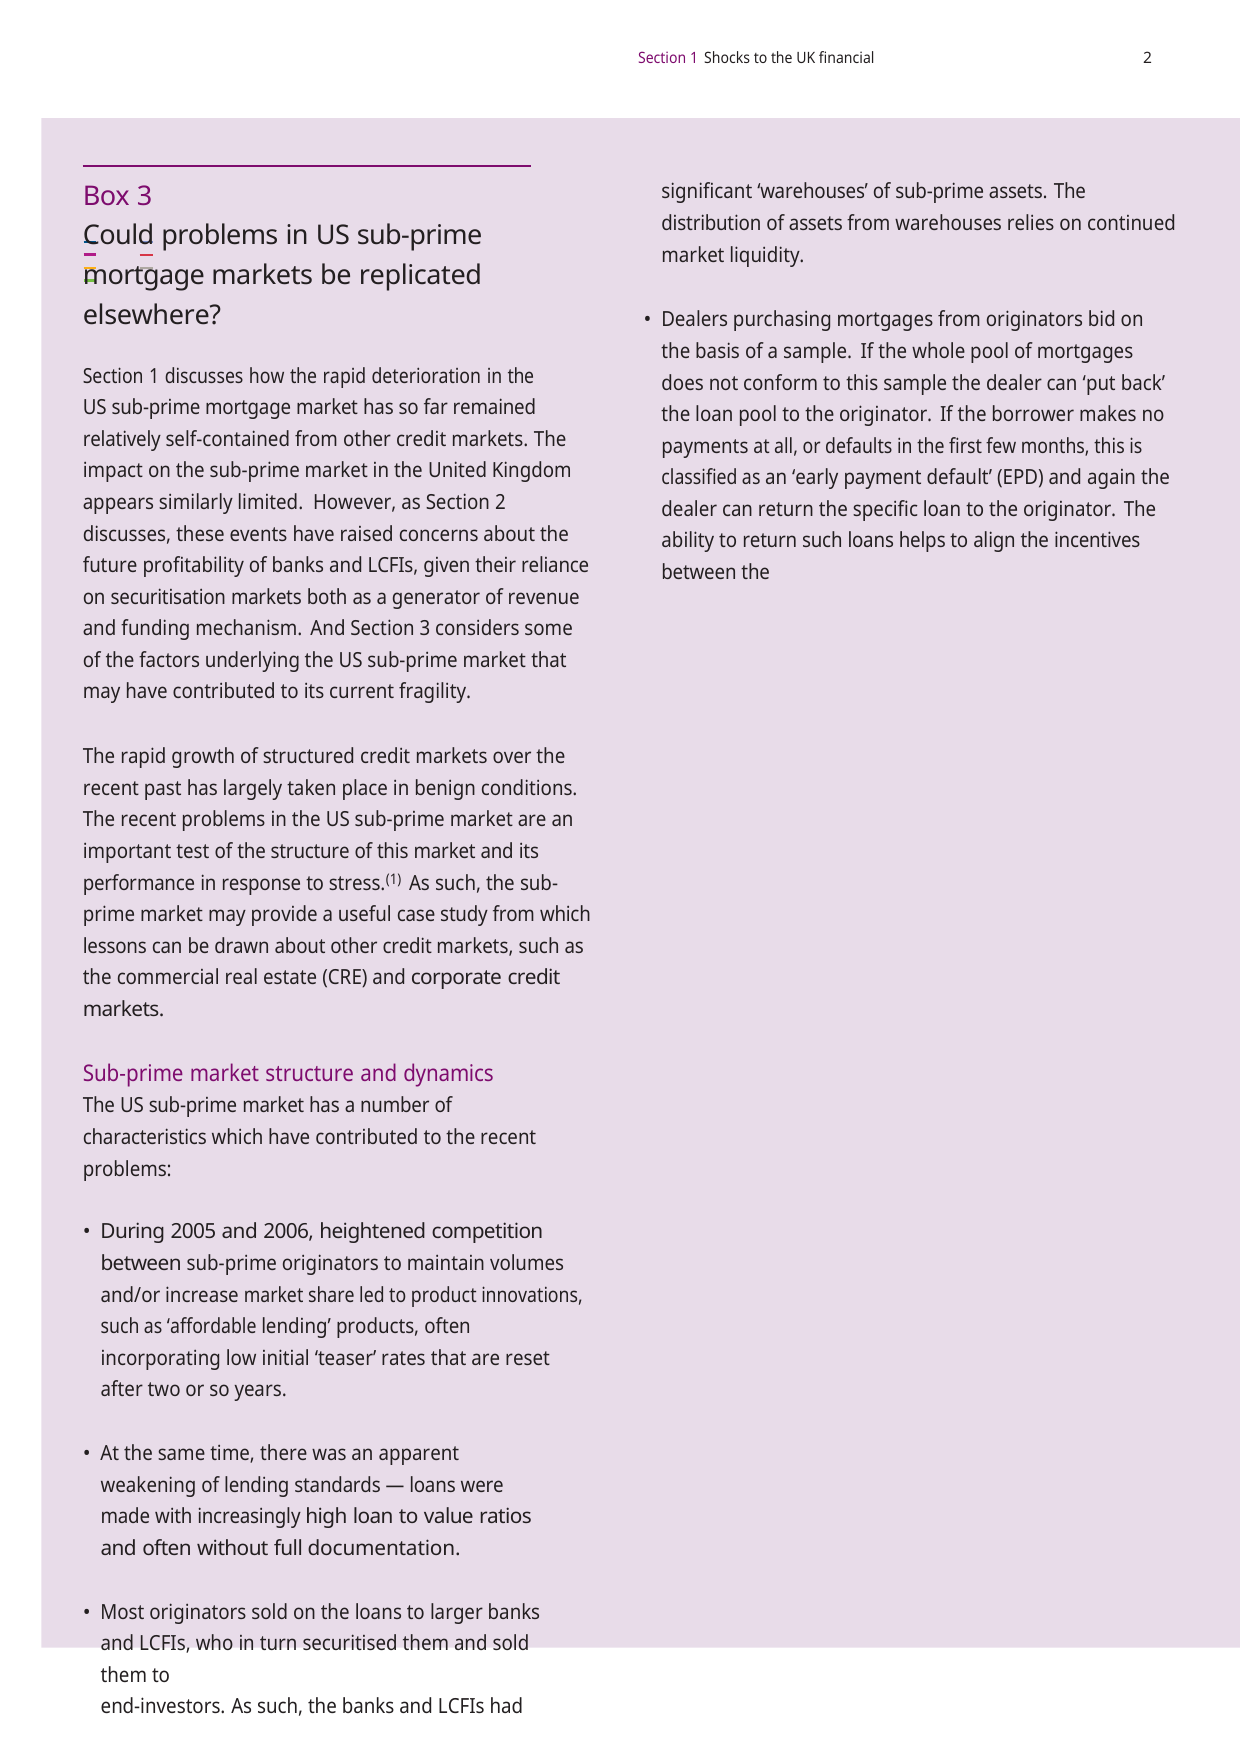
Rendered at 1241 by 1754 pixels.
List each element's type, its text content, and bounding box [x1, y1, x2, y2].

text The rapid growth of structured credit markets over the recent past has largely taken place in benign conditions. The recent problems in the US sub-prime market are an important test of the structure of this market and its performance in response to stress.(1) As such, the sub-prime market may provide a useful case study from which lessons can be drawn about other credit markets, such as the commercial real estate (CRE) and corporate credit markets. [83, 741, 601, 1022]
subtitle Sub-prime market structure and dynamics [83, 1057, 601, 1088]
list At the same time, there was an apparent weakening of lending standards — loans were made with increasingly high loan to value ratios and often without full documentation. [83, 1438, 556, 1561]
text The US sub-prime market has a number of characteristics which have contributed to the recent problems: [83, 1091, 561, 1182]
list Most originators sold on the loans to larger banks and LCFIs, who in turn securitised them and sold them to [83, 1597, 544, 1688]
text Section 1 discusses how the rapid deterioration in the [83, 361, 601, 389]
text end-investors. As such, the banks and LCFIs had significant ‘warehouses’ of sub-prime assets. The distribution of assets from warehouses relies on continued market liquidity. [100, 1692, 601, 1720]
list During 2005 and 2006, heightened competition between sub-prime originators to maintain volumes and/or increase market share led to product innovations, such as ‘affordable lending’ products, often incorporating low initial ‘teaser’ rates that are reset after two or so years. [83, 1217, 594, 1403]
list Dealers purchasing mortgages from originators bid on the basis of a sample. If the whole pool of mortgages does not conform to this sample the dealer can ‘put back’ the loan pool to the originator. If the borrower makes no payments at all, or defaults in the first few months, this is classified as an ‘early payment default’ (EPD) and again the dealer can return the specific loan to the originator. The ability to return such loans helps to align the incentives between the [643, 304, 1170, 586]
text US sub-prime mortgage market has so far remained relatively self-contained from other credit markets. The impact on the sub-prime market in the United Kingdom appears similarly limited. However, as Section 2 discusses, these events have raised concerns about the future profitability of banks and LCFIs, given their reliance on securitisation markets both as a generator of revenue and funding mechanism. And Section 3 considers some of the factors underlying the US sub-prime market that may have contributed to its current fragility. [83, 392, 591, 705]
subtitle Box 3 [83, 177, 601, 213]
text Could problems in US sub-prime mortgage markets be replicated elsewhere? [83, 216, 561, 332]
text end-investors. As such, the banks and LCFIs had significant ‘warehouses’ of sub-prime assets. The distribution of assets from warehouses relies on continued market liquidity. [661, 177, 1181, 268]
